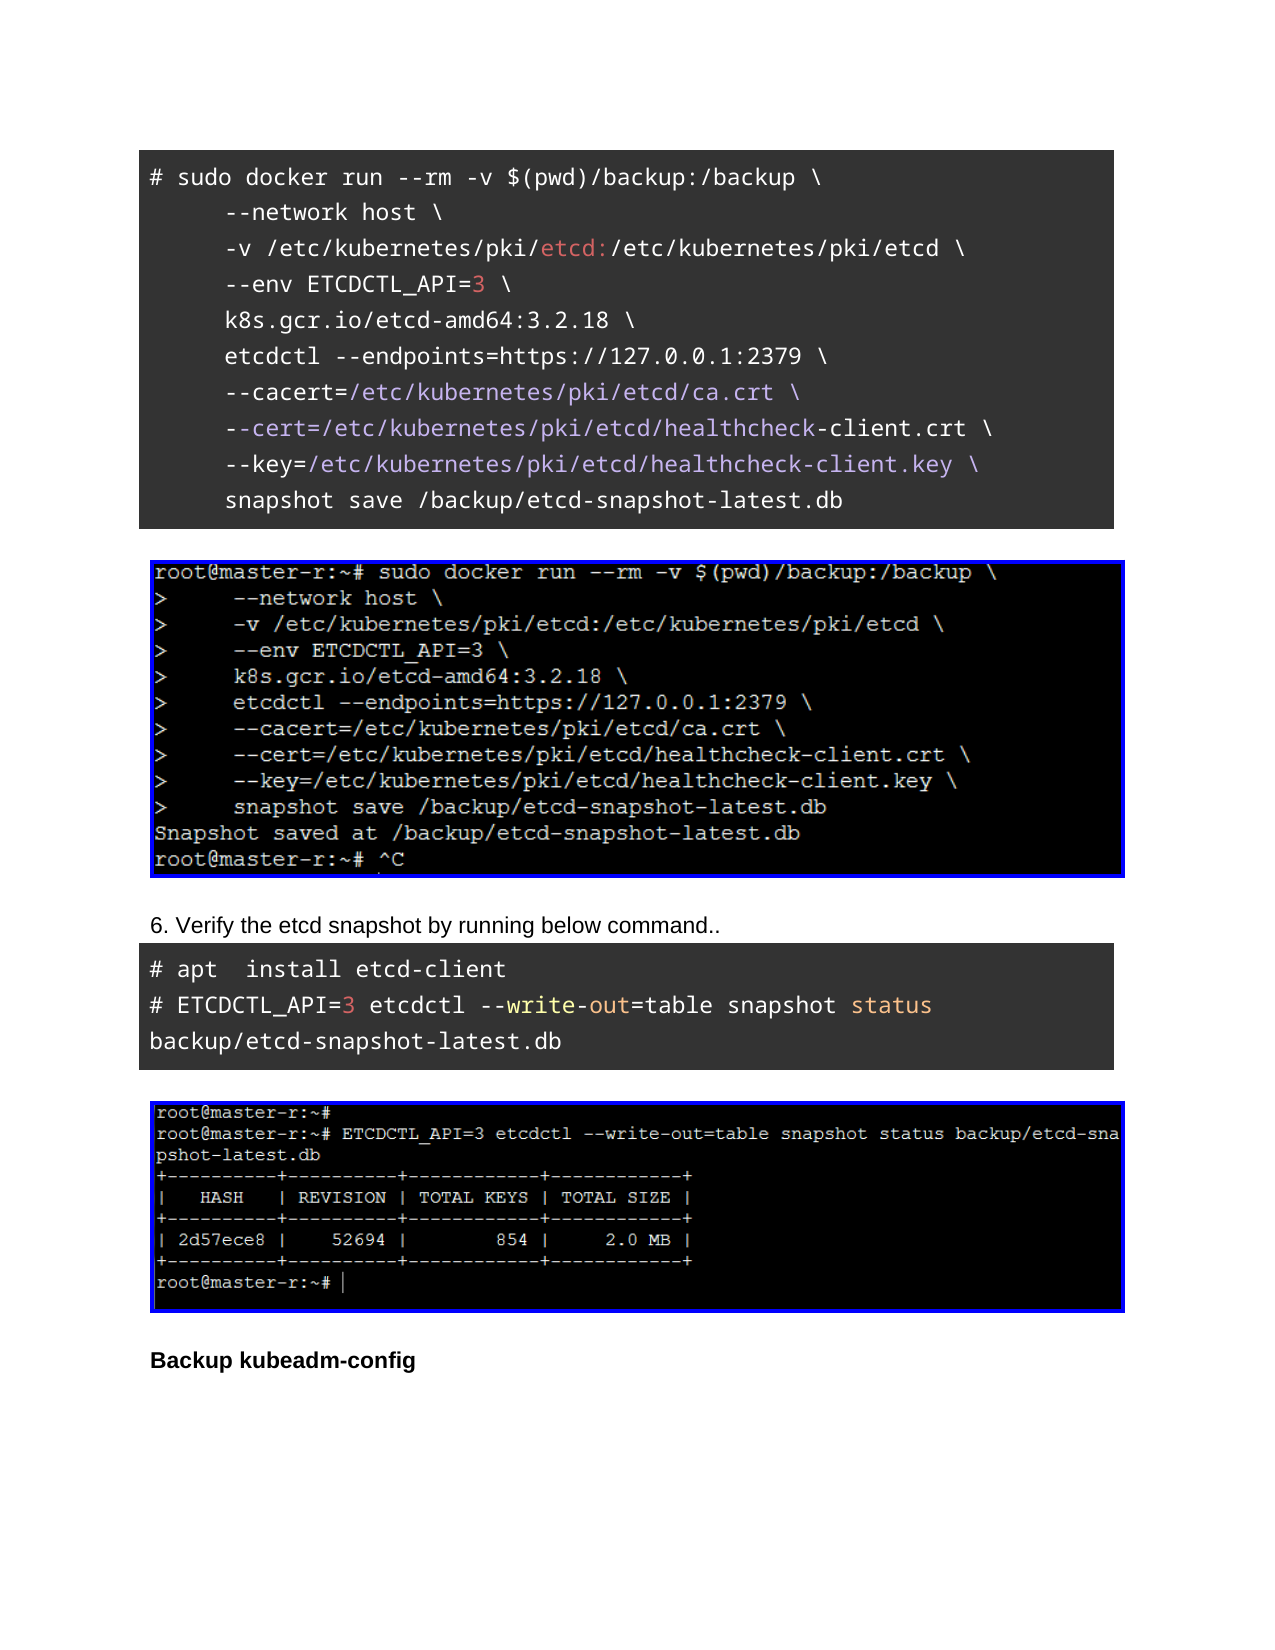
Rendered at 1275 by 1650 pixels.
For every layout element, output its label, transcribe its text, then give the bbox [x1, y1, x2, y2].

picture [154, 1105, 1121, 1309]
table_header # apt install etcd-client # ETCDCTL_API=3 etcdctl --write-out=table snapshot status backup/etcd-snapshot-latest.db [139, 943, 1114, 1070]
text Backup kubeadm-config [150, 1347, 1125, 1373]
picture [154, 564, 1121, 874]
text 6. Verify the etcd snapshot by running below command.. [150, 912, 1125, 939]
table_header # sudo docker run --rm -v $(pwd)/backup:/backup \ --network host \ -v /etc/kubernetes/pki/etcd:/etc/kubernetes/pki/etcd \ --env ETCDCTL_API=3 \ k8s.gcr.io/etcd-amd64:3.2.18 \ etcdctl --endpoints=https://127.0.0.1:2379 \ --cacert=/etc/kubernetes/pki/etcd/ca.crt \ --cert=/etc/kubernetes/pki/etcd/healthcheck-client.crt \ --key=/etc/kubernetes/pki/etcd/healthcheck-client.key \ snapshot save /backup/etcd-snapshot-latest.db [139, 150, 1114, 529]
